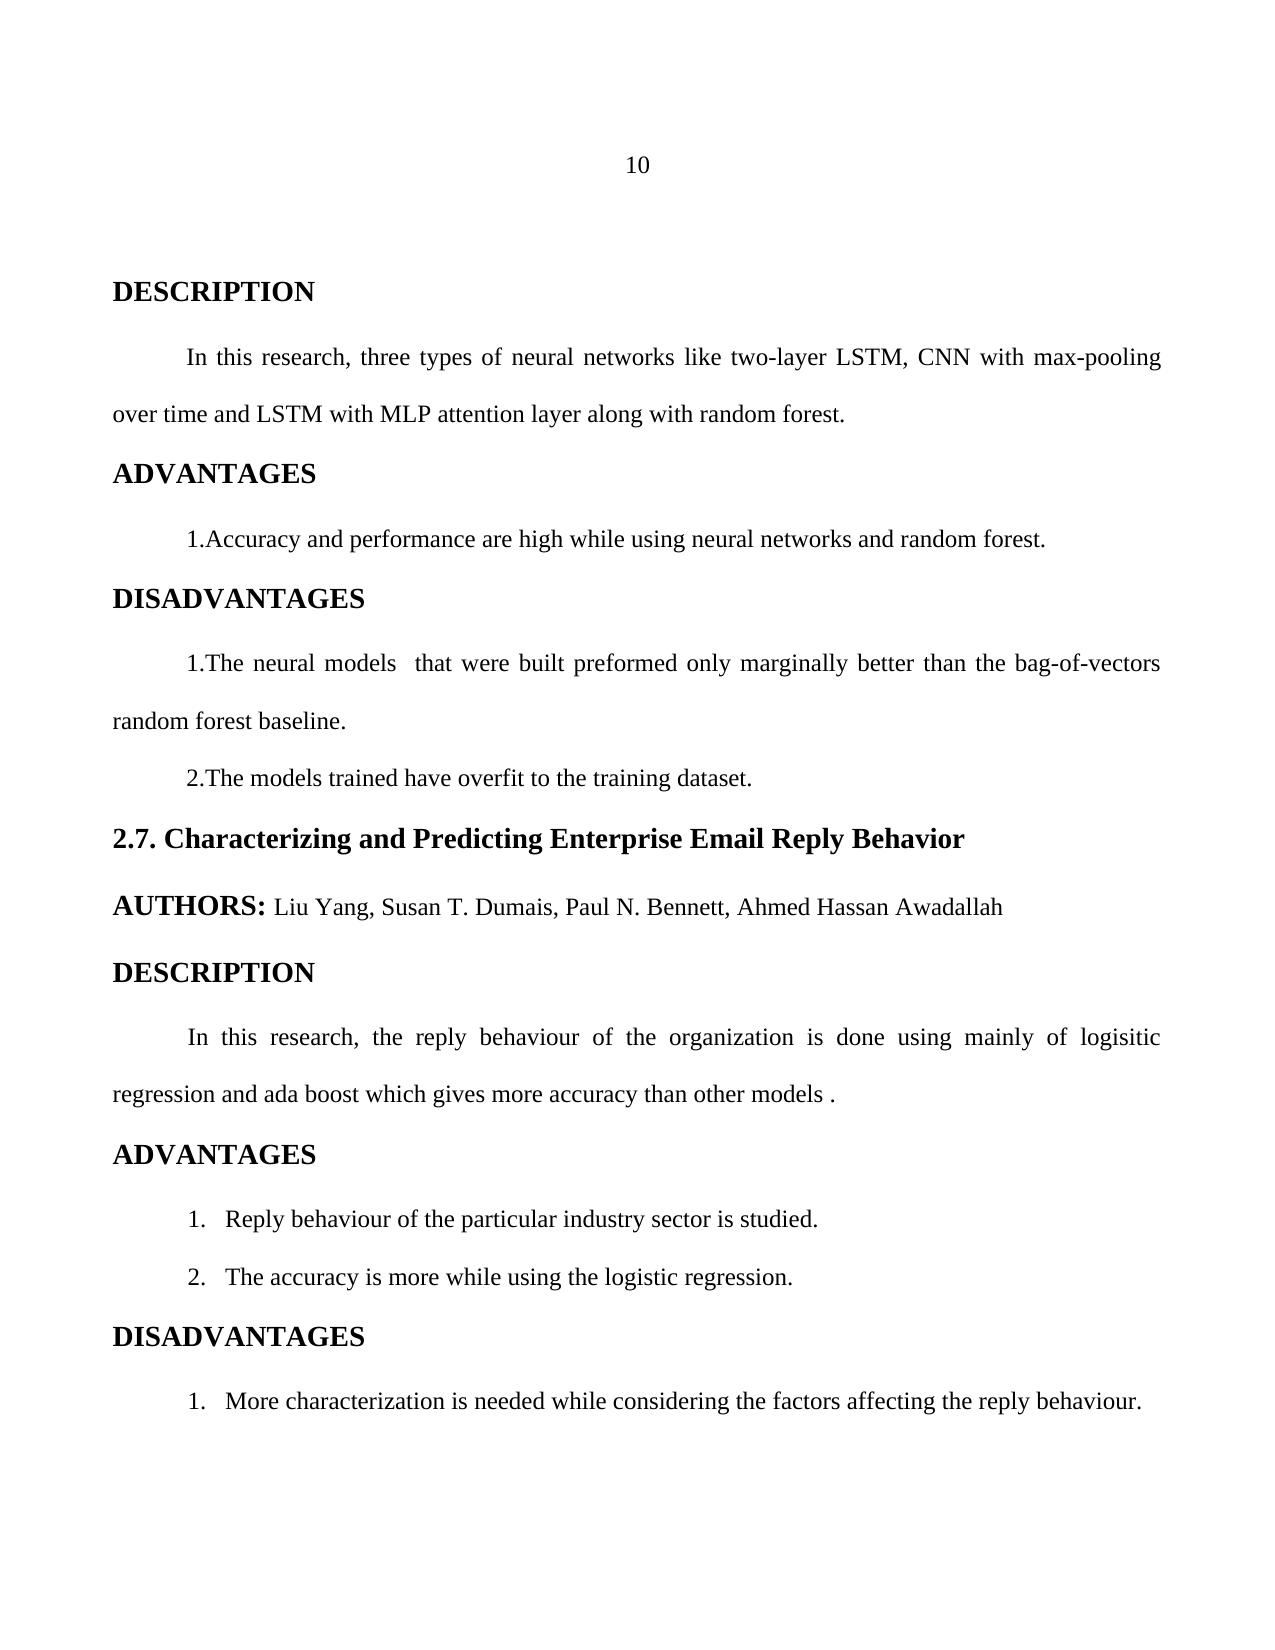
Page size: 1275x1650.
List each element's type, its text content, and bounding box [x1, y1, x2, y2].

text 1.Accuracy and performance are high while using neural networks and random forest. [186, 524, 1162, 552]
text 1.The neural models that were built preformed only marginally better than the bag-of-vectors random forest baseline. [112, 648, 1162, 734]
text DESCRIPTION [112, 955, 1162, 988]
text In this research, the reply behaviour of the organization is done using mainly of logisitic regression and ada boost which gives more accuracy than other models . [112, 1022, 1162, 1108]
text 10 [112, 150, 1162, 179]
list Reply behaviour of the particular industry sector is studied. [187, 1204, 1162, 1233]
text ADVANTAGES [112, 1137, 1162, 1171]
text 2.7. Characterizing and Predicting Enterprise Email Reply Behavior [112, 821, 1162, 854]
list More characterization is needed while considering the factors affecting the reply behaviour. [187, 1386, 1162, 1415]
text 2.The models trained have overfit to the training dataset. [186, 763, 1162, 792]
list The accuracy is more while using the logistic regression. [187, 1262, 1162, 1290]
text In this research, three types of neural networks like two-layer LSTM, CNN with max-pooling over time and LSTM with MLP attention layer along with random forest. [112, 342, 1162, 428]
text DESCRIPTION [112, 274, 1162, 308]
text DISADVANTAGES [112, 581, 1162, 615]
text ADVANTAGES [112, 457, 1162, 490]
text DISADVANTAGES [112, 1319, 1162, 1353]
text AUTHORS: Liu Yang, Susan T. Dumais, Paul N. Bennett, Ahmed Hassan Awadallah [112, 888, 1162, 921]
